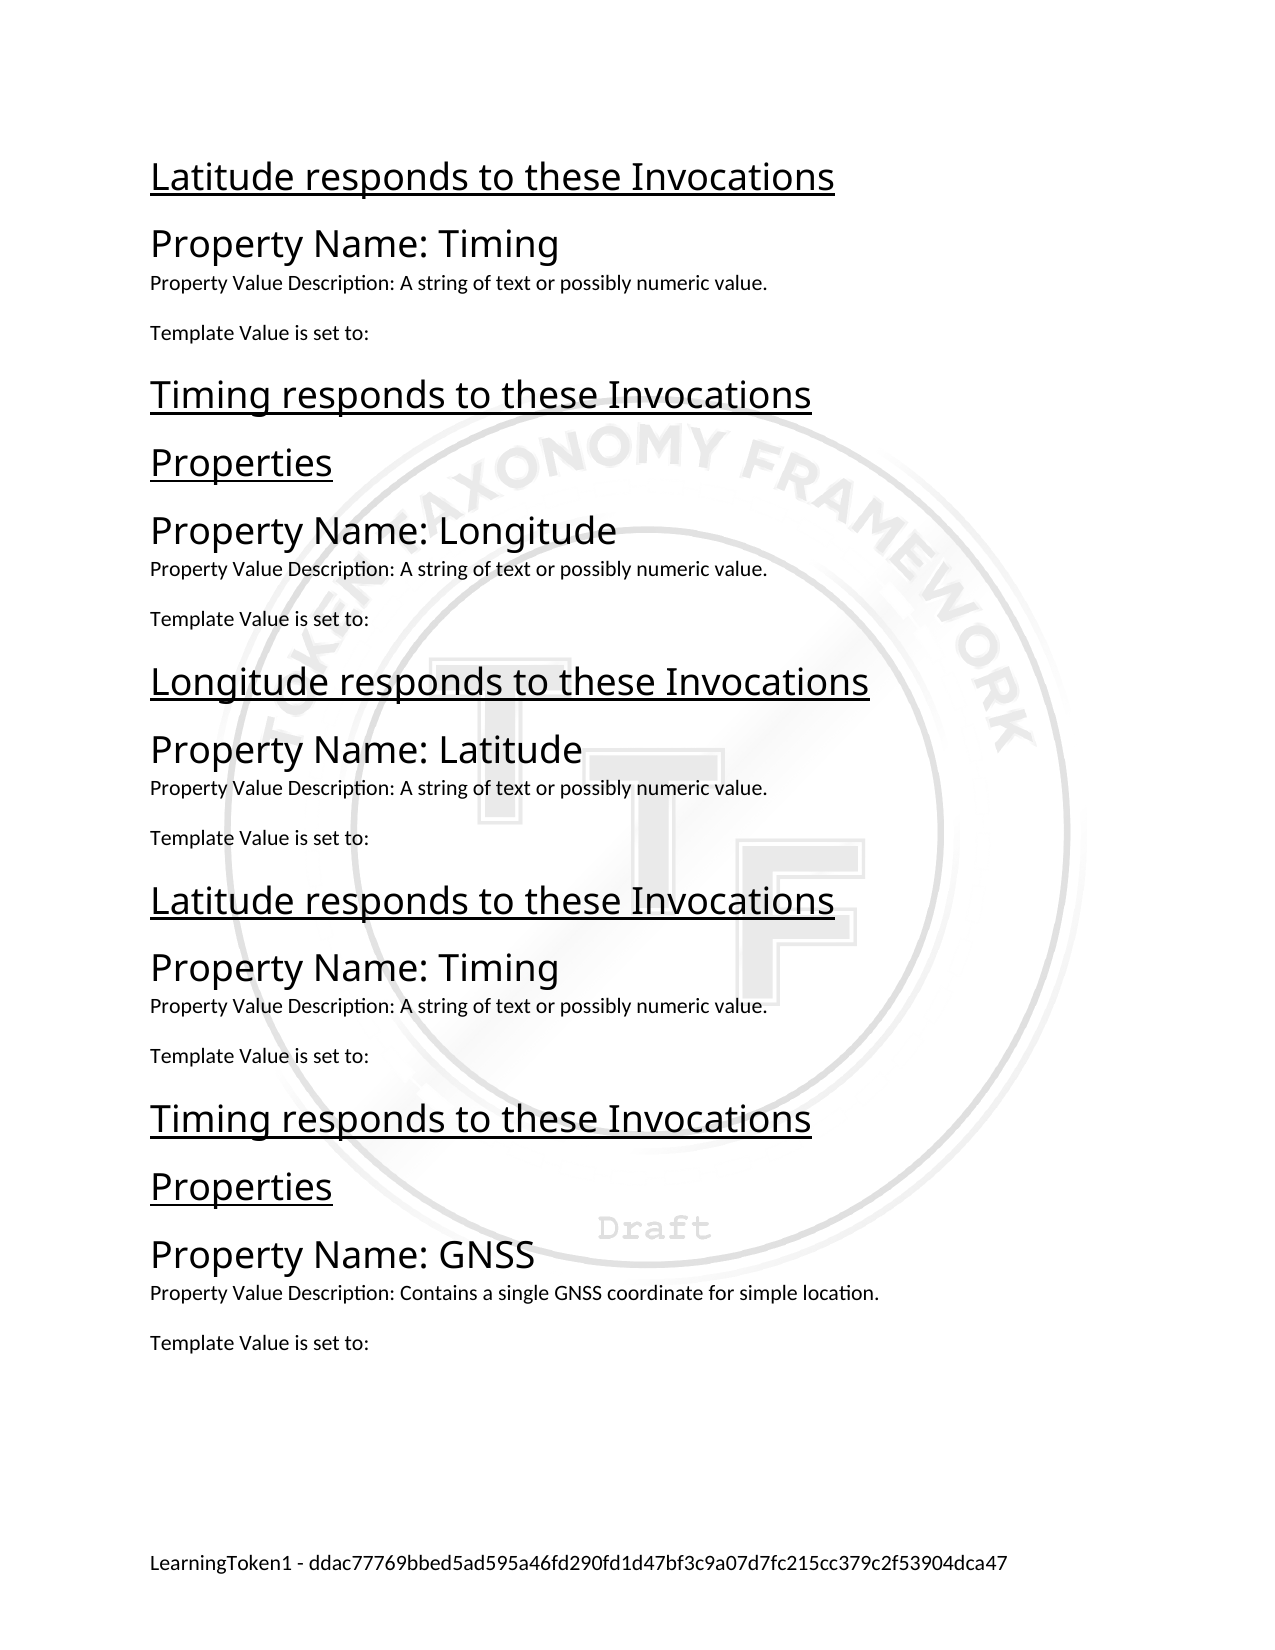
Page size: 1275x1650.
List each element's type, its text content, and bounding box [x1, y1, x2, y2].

subtitle Property Name: GNSS [150, 1228, 1125, 1279]
subtitle Property Name: Timing [150, 218, 1125, 269]
text Property Value Description: Contains a single GNSS coordinate for simple location. [150, 1279, 1125, 1306]
text Template Value is set to: [150, 1043, 1125, 1069]
text Property Value Description: A string of text or possibly numeric value. [150, 555, 1125, 582]
subtitle Property Name: Longitude [150, 504, 1125, 555]
subtitle Property Name: Latitude [150, 723, 1125, 774]
subtitle Latitude responds to these Invocations [150, 150, 1125, 201]
subtitle Timing responds to these Invocations [150, 369, 1125, 420]
text Template Value is set to: [150, 824, 1125, 851]
subtitle Property Name: Timing [150, 942, 1125, 993]
text Template Value is set to: [150, 319, 1125, 345]
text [150, 269, 1125, 295]
subtitle Timing responds to these Invocations [150, 1093, 1125, 1144]
subtitle Longitude responds to these Invocations [150, 655, 1125, 706]
subtitle Latitude responds to these Invocations [150, 874, 1125, 925]
subtitle Properties [150, 1160, 1125, 1211]
text Property Value Description: A string of text or possibly numeric value. [150, 993, 1125, 1019]
text Property Value Description: A string of text or possibly numeric value. [150, 774, 1125, 801]
subtitle Properties [150, 436, 1125, 487]
text Template Value is set to: [150, 1329, 1125, 1356]
text Template Value is set to: [150, 605, 1125, 632]
